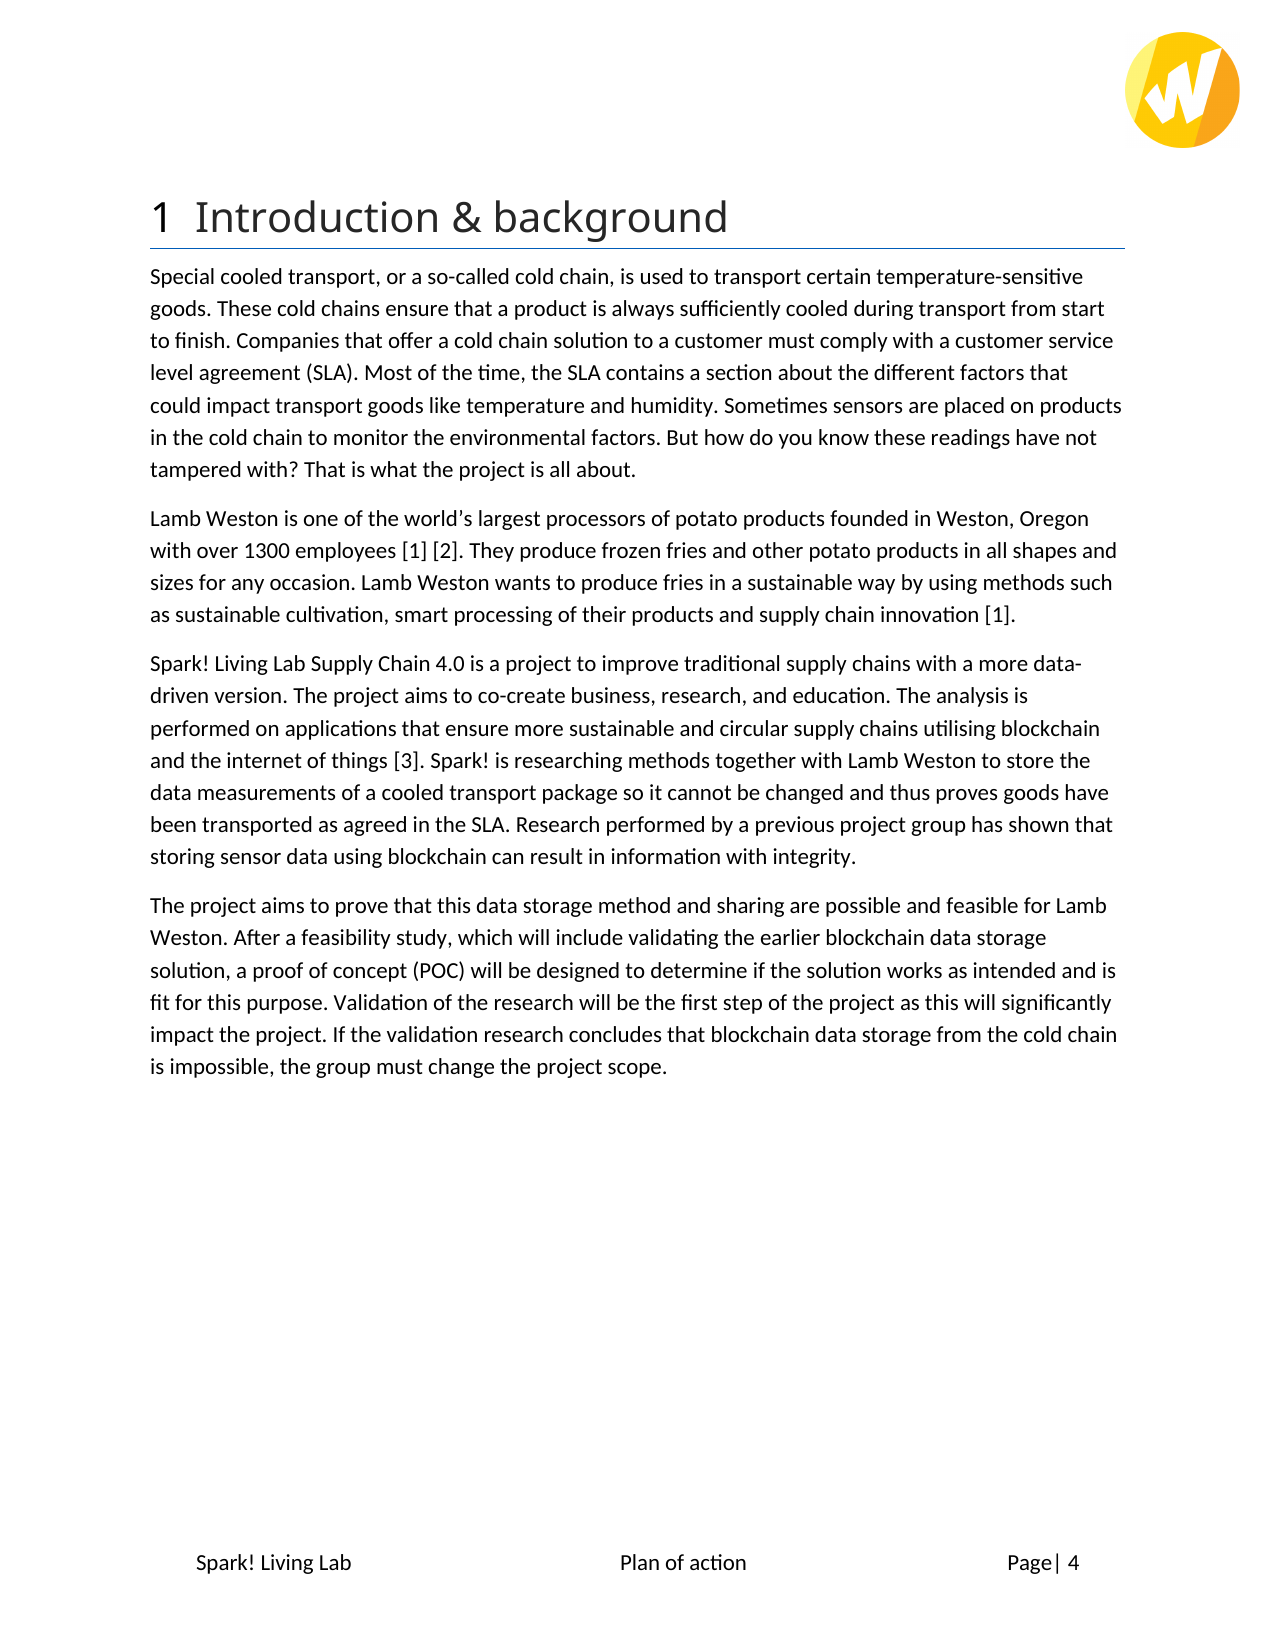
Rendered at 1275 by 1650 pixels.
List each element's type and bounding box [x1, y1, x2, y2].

picture [1125, 32, 1240, 148]
